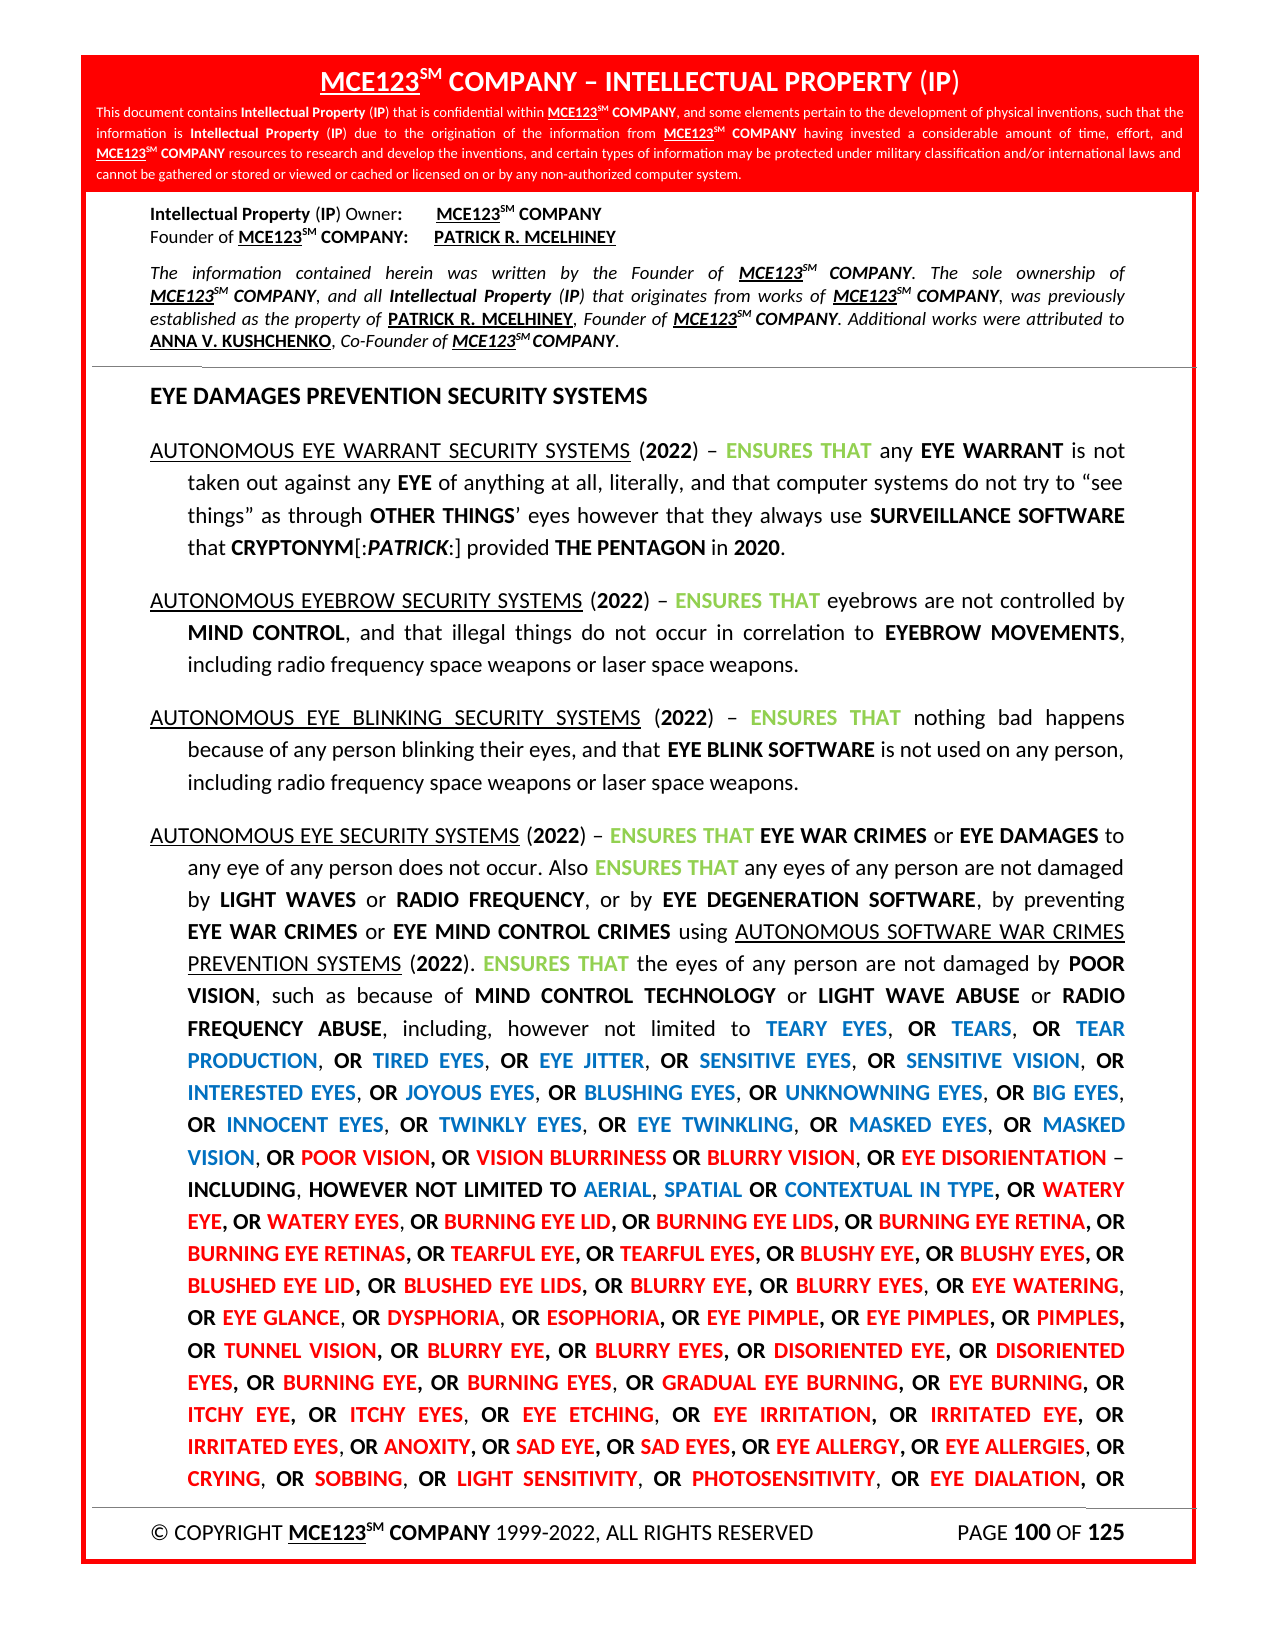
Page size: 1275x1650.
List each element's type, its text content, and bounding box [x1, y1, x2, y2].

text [150, 821, 1125, 1492]
text AUTONOMOUS EYE BLINKING SECURITY SYSTEMS (2022) – ENSURES THAT nothing bad happens because of any person blinking their eyes, and that EYE BLINK SOFTWARE is not used on any person, including radio frequency space weapons or laser space weapons. [150, 703, 1125, 796]
text EYE DAMAGES PREVENTION SECURITY SYSTEMS [150, 381, 1125, 411]
text AUTONOMOUS EYEBROW SECURITY SYSTEMS (2022) – ENSURES THAT eyebrows are not controlled by MIND CONTROL, and that illegal things do not occur in correlation to EYEBROW MOVEMENTS, including radio frequency space weapons or laser space weapons. [150, 586, 1125, 678]
text AUTONOMOUS EYE WARRANT SECURITY SYSTEMS (2022) – ENSURES THAT any EYE WARRANT is not taken out against any EYE of anything at all, literally, and that computer systems do not try to “see things” as through OTHER THINGS’ eyes however that they always use SURVEILLANCE SOFTWARE that CRYPTONYM[:PATRICK:] provided THE PENTAGON in 2020. [150, 436, 1125, 561]
